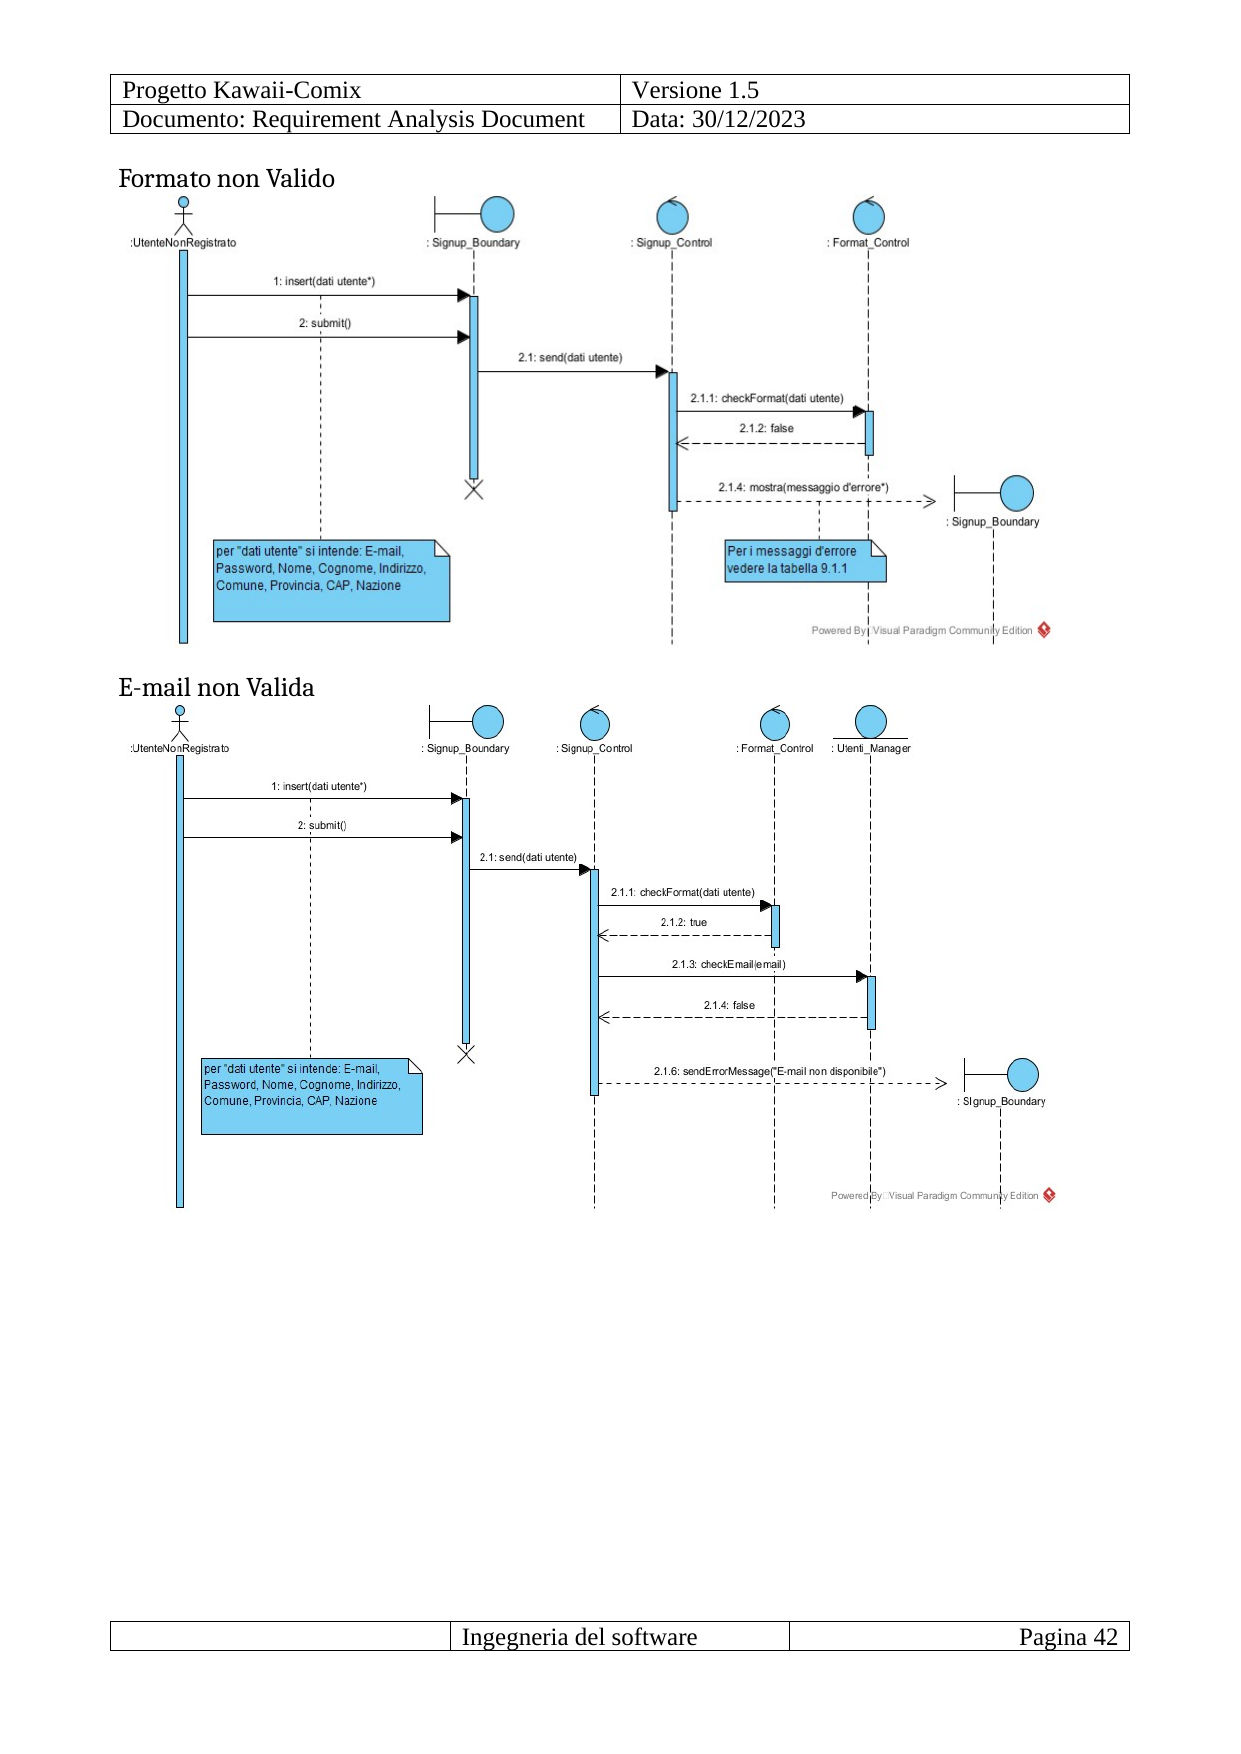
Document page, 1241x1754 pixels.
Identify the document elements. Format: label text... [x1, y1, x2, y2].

picture [118, 703, 1059, 1213]
picture [118, 194, 1054, 648]
subtitle Formato non Valido [118, 163, 1122, 194]
subtitle E-mail non Valida [118, 672, 1122, 704]
